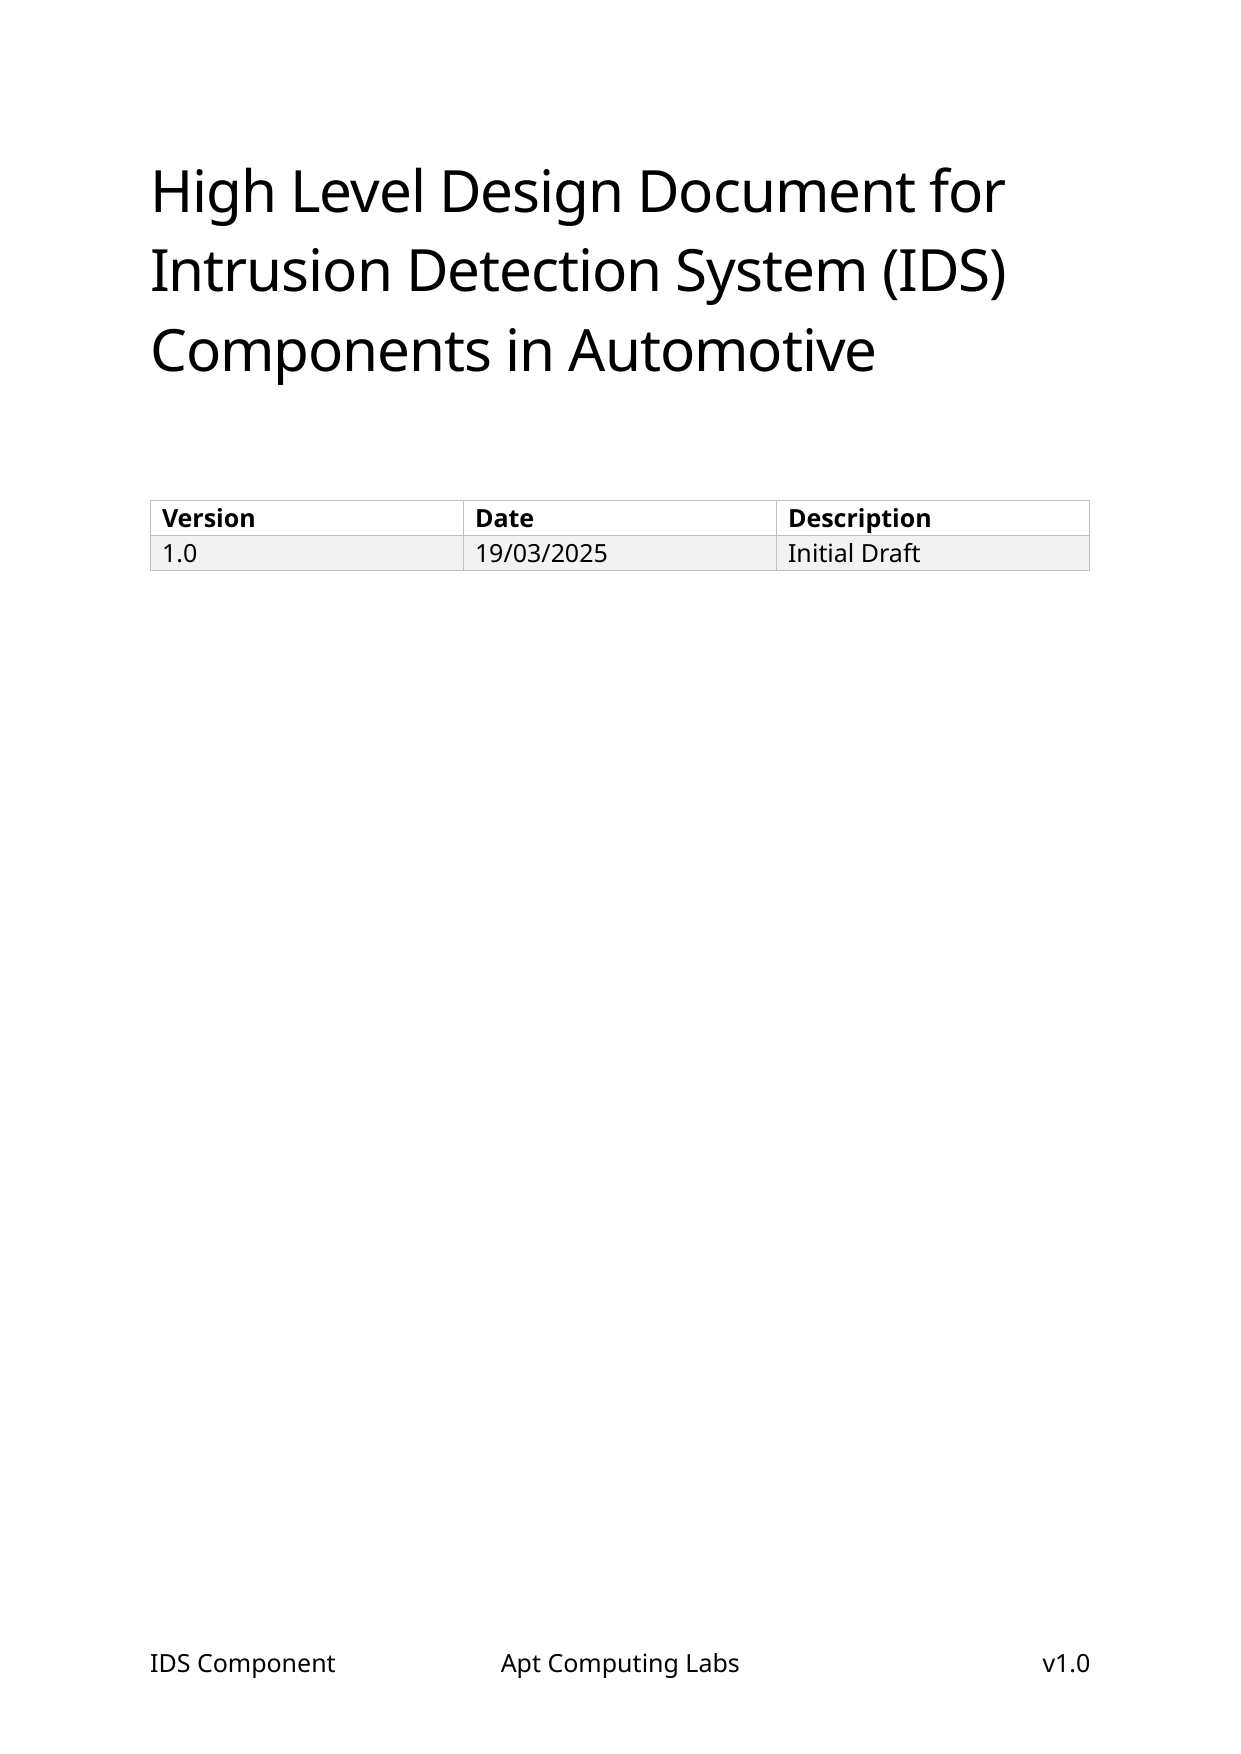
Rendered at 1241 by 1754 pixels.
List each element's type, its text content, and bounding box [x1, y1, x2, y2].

table_header Description [777, 501, 1089, 534]
title High Level Design Document for Intrusion Detection System (IDS) Components in Automotive [150, 150, 1090, 388]
table_cell 19/03/2025 [464, 536, 776, 570]
table_cell Initial Draft [777, 536, 1089, 570]
table_header Date [464, 501, 776, 534]
table_header Version [151, 501, 463, 534]
table_cell 1.0 [151, 536, 463, 570]
